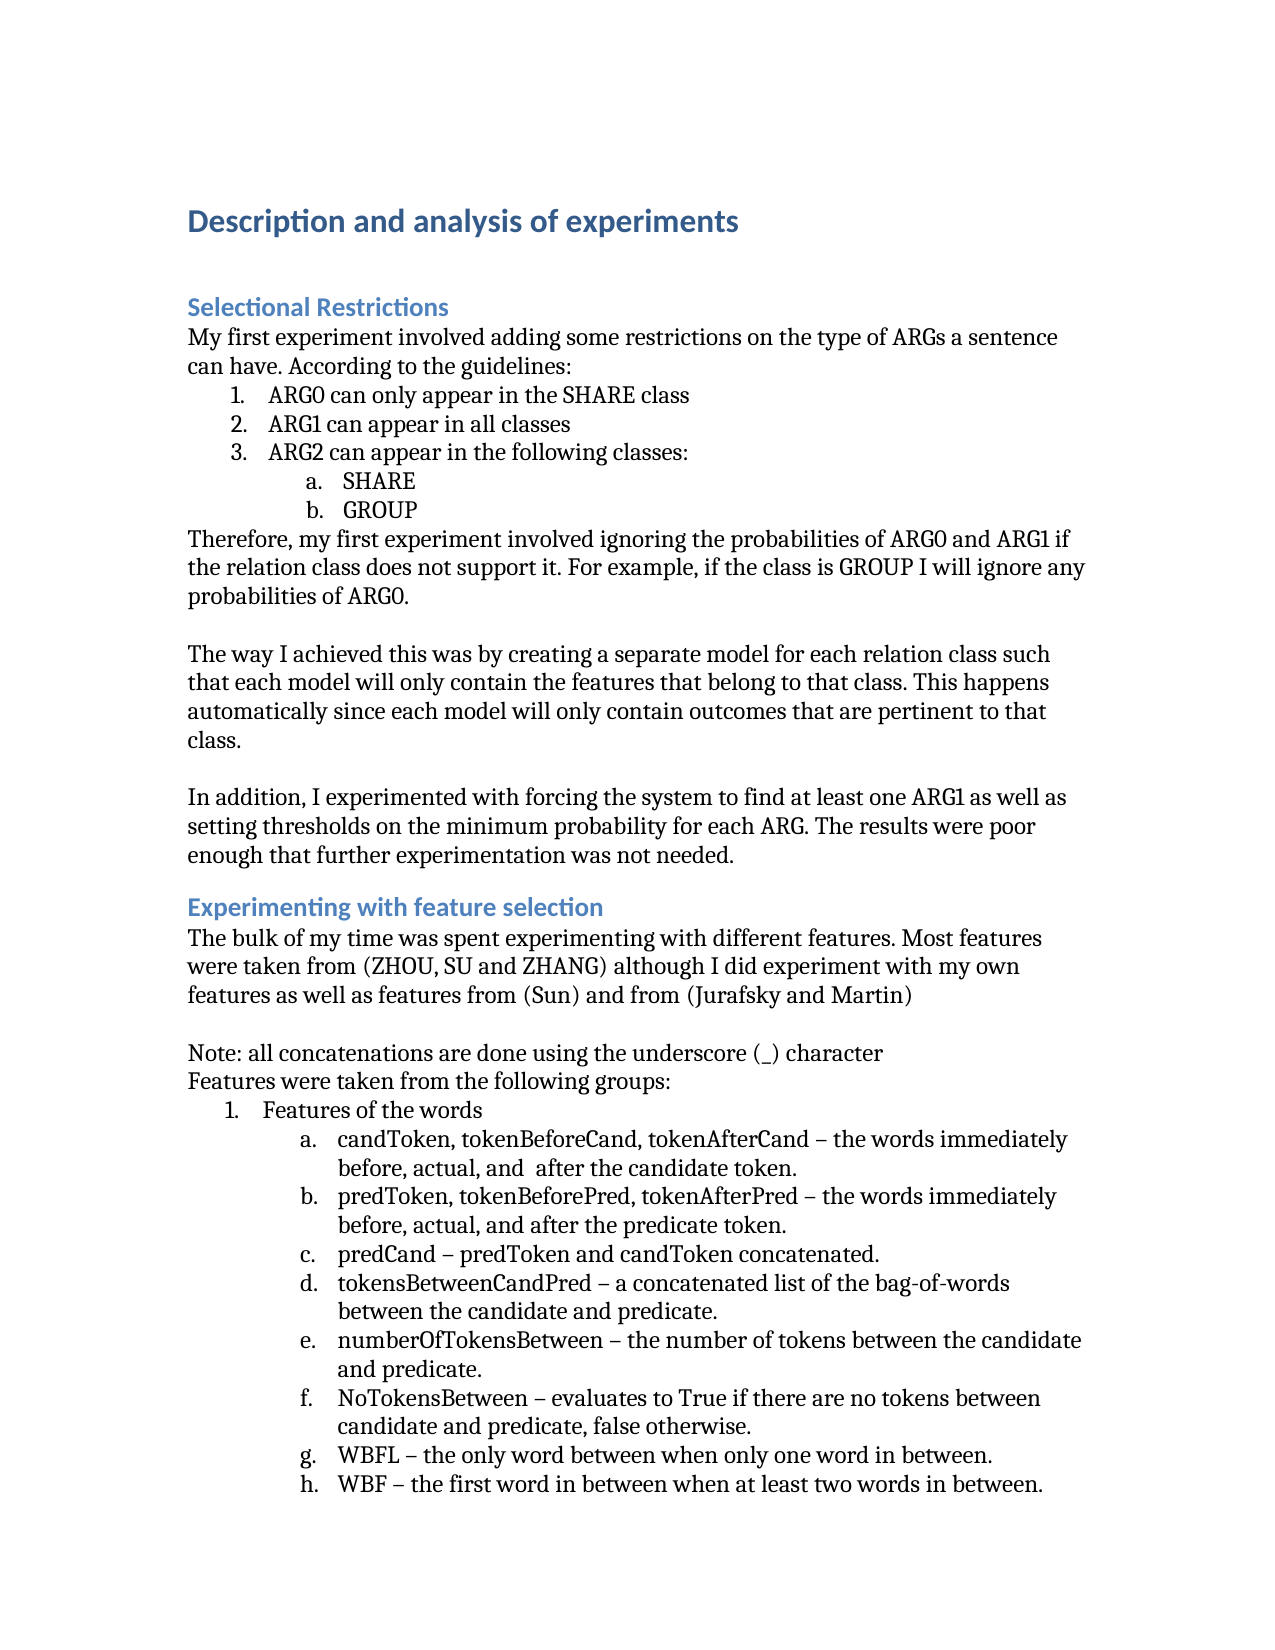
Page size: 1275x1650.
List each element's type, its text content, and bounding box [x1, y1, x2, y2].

list ARG0 can only appear in the SHARE class [231, 381, 1087, 409]
text Features were taken from the following groups: [187, 1067, 1087, 1096]
list predCand – predToken and candToken concatenated. [300, 1240, 1087, 1268]
text My first experiment involved adding some restrictions on the type of ARGs a sentence can have. According to the guidelines: [187, 323, 1087, 381]
list candToken, tokenBeforeCand, tokenAfterCand – the words immediately before, actual, and after the candidate token. [300, 1125, 1087, 1182]
subtitle Description and analysis of experiments [187, 200, 1087, 241]
text In addition, I experimented with forcing the system to find at least one ARG1 as well as setting thresholds on the minimum probability for each ARG. The results were poor enough that further experimentation was not needed. [187, 783, 1087, 869]
list predToken, tokenBeforePred, tokenAfterPred – the words immediately before, actual, and after the predicate token. [300, 1182, 1087, 1240]
text The way I achieved this was by creating a separate model for each relation class such that each model will only contain the features that belong to that class. This happens automatically since each model will only contain outcomes that are pertinent to that class. [187, 639, 1087, 754]
text The bulk of my time was spent experimenting with different features. Most features were taken from although I did experiment with my own features as well as features from and from [187, 923, 1087, 1010]
list ARG1 can appear in all classes [231, 409, 1087, 438]
list WBFL – the only word between when only one word in between. [300, 1441, 1087, 1470]
subtitle Experimenting with feature selection [187, 890, 1087, 923]
list Features of the words [225, 1096, 1087, 1125]
list GROUP [306, 496, 1087, 524]
list NoTokensBetween – evaluates to True if there are no tokens between candidate and predicate, false otherwise. [300, 1383, 1087, 1441]
text Therefore, my first experiment involved ignoring the probabilities of ARG0 and ARG1 if the relation class does not support it. For example, if the class is GROUP I will ignore any probabilities of ARG0. [187, 524, 1087, 611]
list WBF – the first word in between when at least two words in between. [300, 1470, 1087, 1498]
list SHARE [306, 467, 1087, 496]
list tokensBetweenCandPred – a concatenated list of the bag-of-words between the candidate and predicate. [300, 1268, 1087, 1326]
list ARG2 can appear in the following classes: [231, 438, 1087, 467]
list numberOfTokensBetween – the number of tokens between the candidate and predicate. [300, 1326, 1087, 1383]
text Note: all concatenations are done using the underscore (_) character [187, 1038, 1087, 1067]
subtitle Selectional Restrictions [187, 290, 1087, 323]
